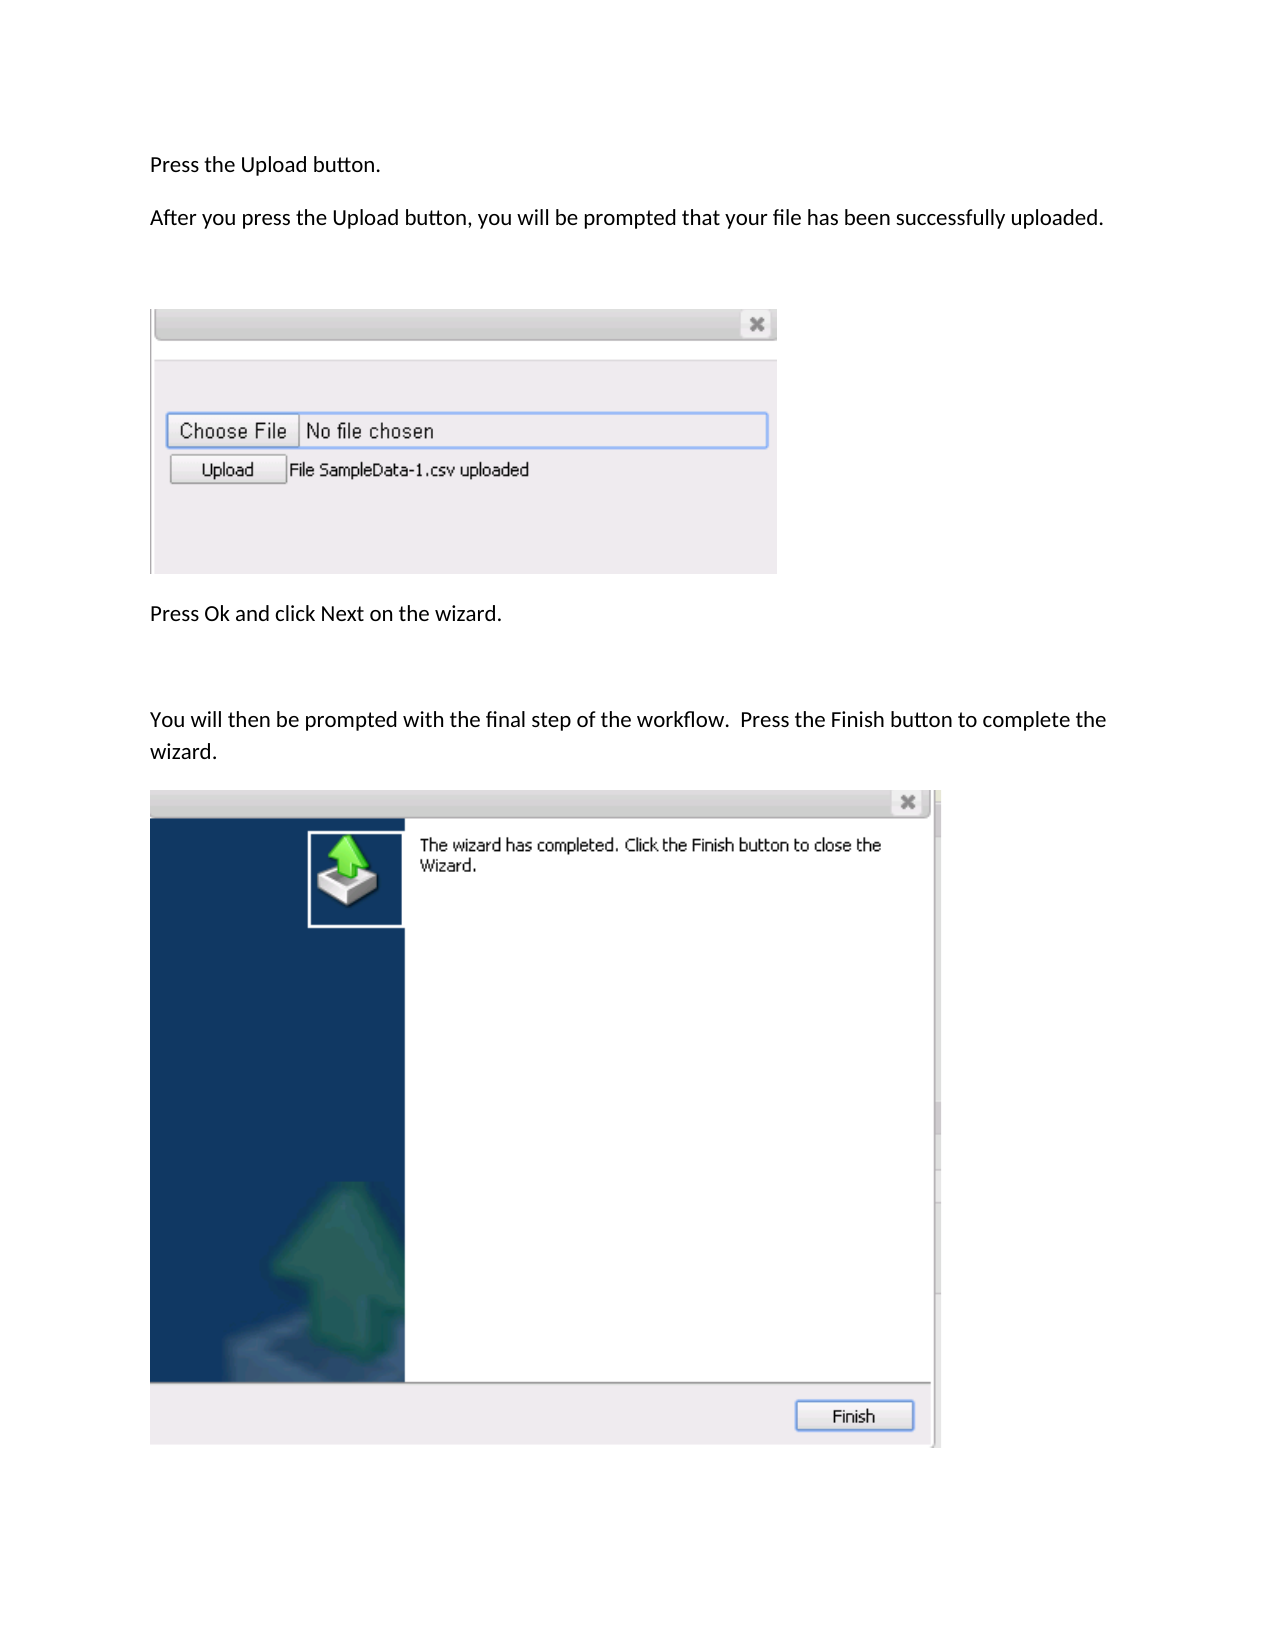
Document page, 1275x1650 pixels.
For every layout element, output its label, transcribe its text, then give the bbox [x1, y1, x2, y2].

text After you press the Upload button, you will be prompted that your file has been successfully uploaded. [150, 203, 1125, 231]
text Press Ok and click Next on the wizard. [150, 599, 1125, 627]
text Press the Upload button. [150, 150, 1125, 178]
picture [150, 309, 777, 574]
picture [150, 790, 942, 1448]
text You will then be prompted with the final step of the workflow. Press the Finish button to complete the wizard. [150, 705, 1125, 765]
